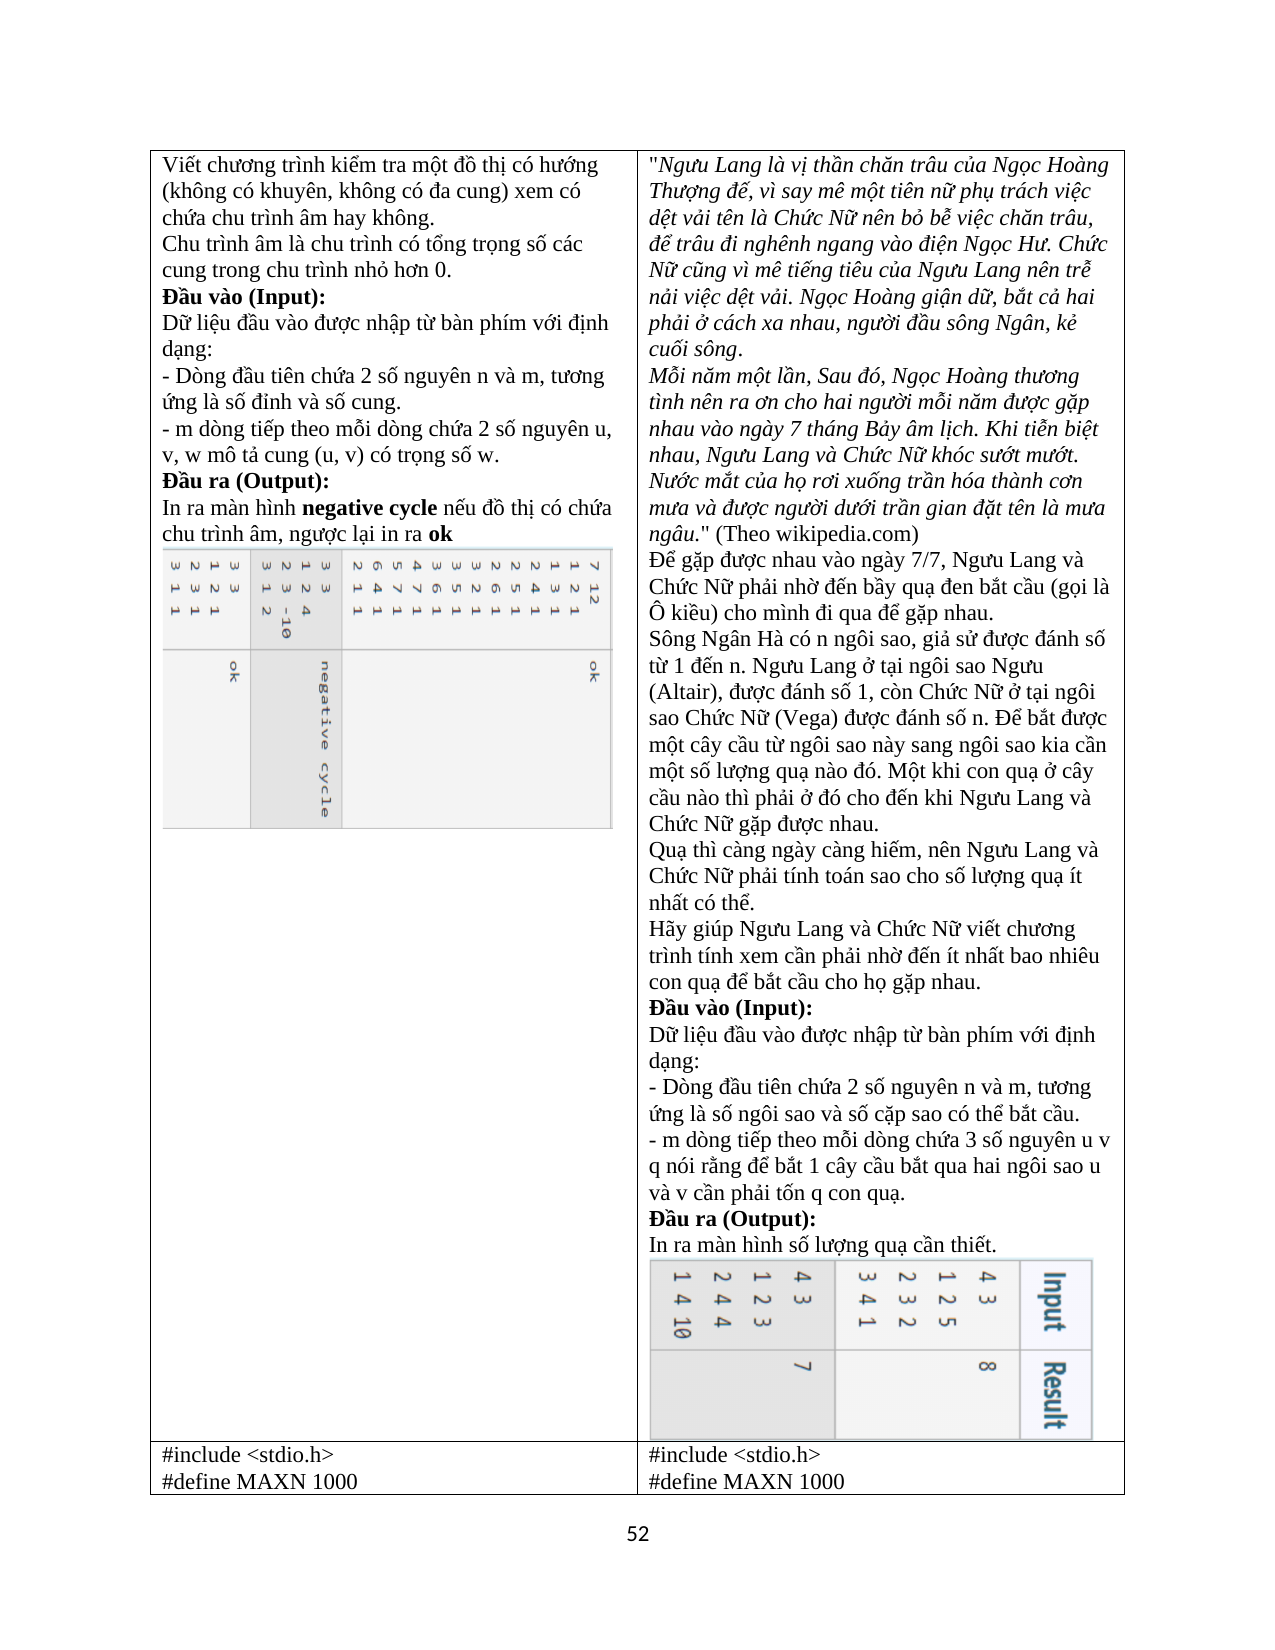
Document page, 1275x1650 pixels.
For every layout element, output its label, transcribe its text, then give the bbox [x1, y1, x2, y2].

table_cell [638, 1442, 1124, 1494]
table_header "Ngưu Lang là vị thần chăn trâu của Ngọc Hoàng Thượng đế, vì say mê một tiên nữ phụ trách việc dệt vải tên là Chức Nữ nên bỏ bễ việc chăn trâu, để trâu đi nghênh ngang vào điện Ngọc Hư. Chức Nữ cũng vì mê tiếng tiêu của Ngưu Lang nên trễ nải việc dệt vải. Ngọc Hoàng giận dữ, bắt cả hai phải ở cách xa nhau, người đầu sông Ngân, kẻ cuối sông. Mỗi năm một lần, Sau đó, Ngọc Hoàng thương tình nên ra ơn cho hai người mỗi năm được gặp nhau vào ngày 7 tháng Bảy âm lịch. Khi tiễn biệt nhau, Ngưu Lang và Chức Nữ khóc sướt mướt. Nước mắt của họ rơi xuống trần hóa thành cơn mưa và được người dưới trần gian đặt tên là mưa ngâu." (Theo wikipedia.com) Để gặp được nhau vào ngày 7/7, Ngưu Lang và Chức Nữ phải nhờ đến bầy quạ đen bắt cầu (gọi là Ô kiều) cho mình đi qua để gặp nhau. Sông Ngân Hà có n ngôi sao, giả sử được đánh số từ 1 đến n. Ngưu Lang ở tại ngôi sao Ngưu (Altair), được đánh số 1, còn Chức Nữ ở tại ngôi sao Chức Nữ (Vega) được đánh số n. Để bắt được một cây cầu từ ngôi sao này sang ngôi sao kia cần một số lượng quạ nào đó. Một khi con quạ ở cây cầu nào thì phải ở đó cho đến khi Ngưu Lang và Chức Nữ gặp được nhau. Quạ thì càng ngày càng hiếm, nên Ngưu Lang và Chức Nữ phải tính toán sao cho số lượng quạ ít nhất có thể. Hãy giúp Ngưu Lang và Chức Nữ viết chương trình tính xem cần phải nhờ đến ít nhất bao nhiêu con quạ để bắt cầu cho họ gặp nhau. Đầu vào (Input): Dữ liệu đầu vào được nhập từ bàn phím với định dạng: - Dòng đầu tiên chứa 2 số nguyên n và m, tương ứng là số ngôi sao và số cặp sao có thể bắt cầu. - m dòng tiếp theo mỗi dòng chứa 3 số nguyên u v q nói rằng để bắt 1 cây cầu bắt qua hai ngôi sao u và v cần phải tốn q con quạ. Đầu ra (Output): In ra màn hình số lượng quạ cần thiết. [638, 151, 1124, 1441]
picture [650, 1258, 1093, 1440]
table_header Viết chương trình kiểm tra một đồ thị có hướng (không có khuyên, không có đa cung) xem có chứa chu trình âm hay không. Chu trình âm là chu trình có tổng trọng số các cung trong chu trình nhỏ hơn 0. Đầu vào (Input): Dữ liệu đầu vào được nhập từ bàn phím với định dạng: - Dòng đầu tiên chứa 2 số nguyên n và m, tương ứng là số đỉnh và số cung. - m dòng tiếp theo mỗi dòng chứa 2 số nguyên u, v, w mô tả cung (u, v) có trọng số w. Đầu ra (Output): In ra màn hình negative cycle nếu đồ thị có chứa chu trình âm, ngược lại in ra ok [151, 151, 637, 1441]
picture [163, 547, 613, 828]
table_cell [151, 1442, 637, 1494]
